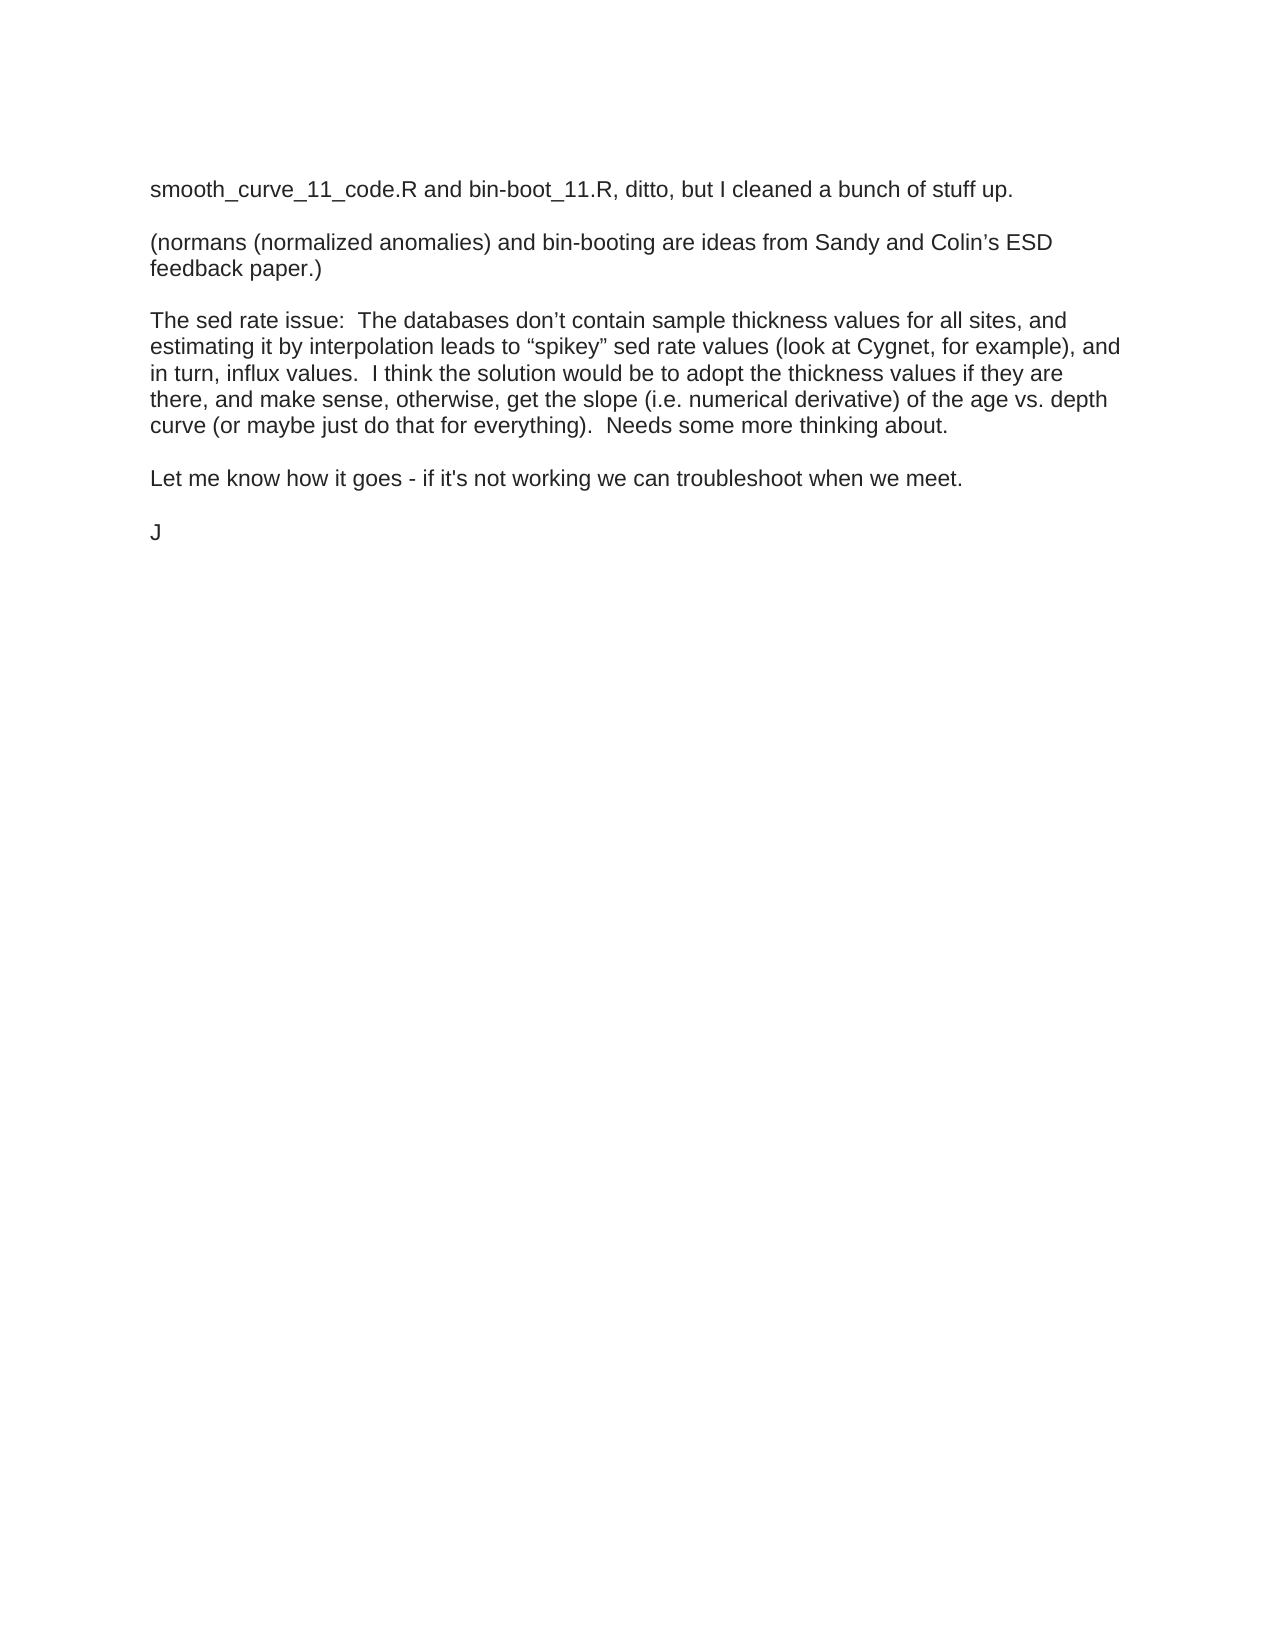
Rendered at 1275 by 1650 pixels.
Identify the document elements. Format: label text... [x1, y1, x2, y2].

text The sed rate issue: The databases don’t contain sample thickness values for all sites, and estimating it by interpolation leads to “spikey” sed rate values (look at Cygnet, for example), and in turn, influx values. I think the solution would be to adopt the thickness values if they are there, and make sense, otherwise, get the slope (i.e. numerical derivative) of the age vs. depth curve (or maybe just do that for everything). Needs some more thinking about. [150, 307, 1125, 438]
text Let me know how it goes - if it's not working we can troubleshoot when we meet. [150, 465, 1125, 492]
text J [150, 519, 1125, 545]
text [150, 150, 1125, 282]
